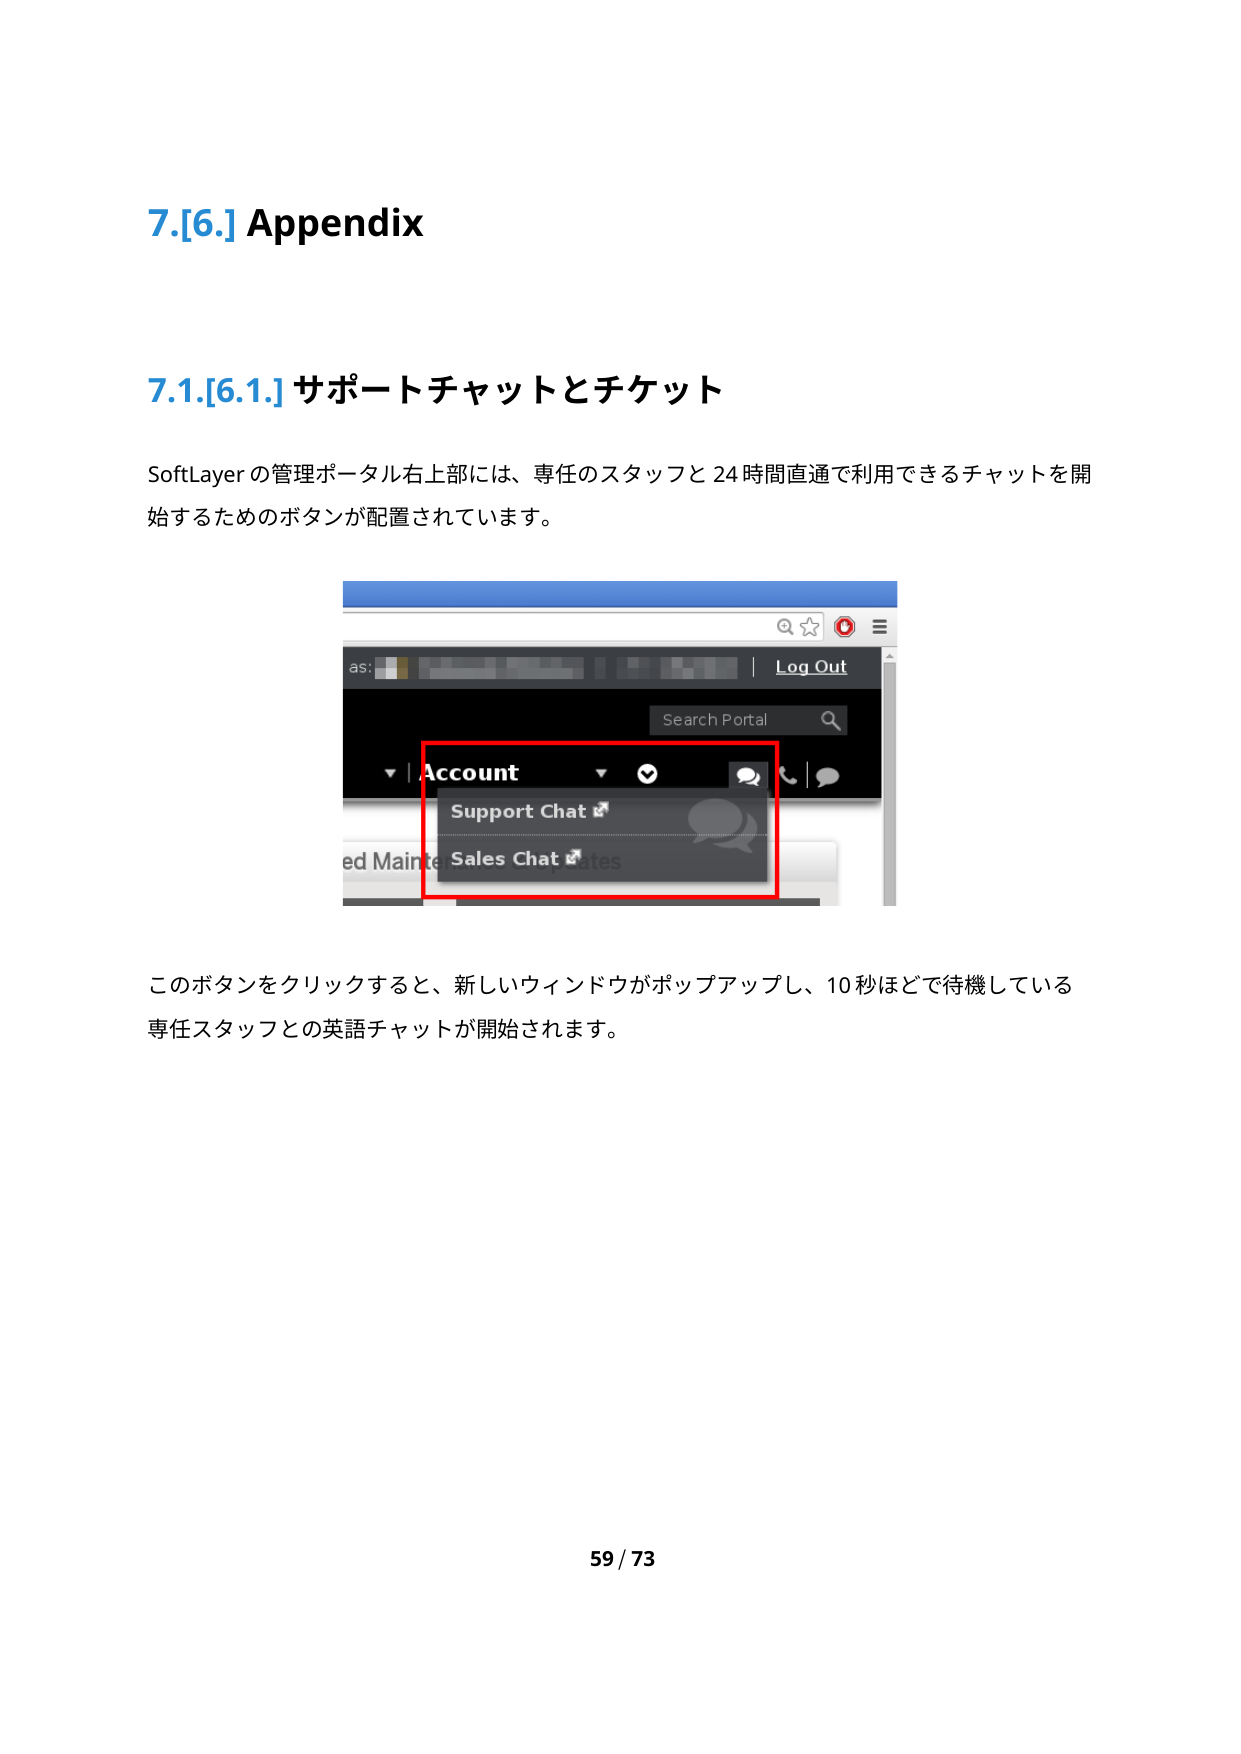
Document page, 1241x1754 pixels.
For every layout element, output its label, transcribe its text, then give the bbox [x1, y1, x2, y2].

subtitle サポートチャットとチケット [148, 351, 1092, 426]
text このボタンをクリックすると、新しいウィンドウがポップアップし、10秒ほどで待機している専任スタッフとの英語チャットが開始されます。 [148, 966, 1092, 1046]
picture [342, 581, 898, 906]
text SoftLayerの管理ポータル右上部には、専任のスタッフと24時間直通で利用できるチャットを開始するためのボタンが配置されています。 [148, 454, 1092, 534]
subtitle Appendix [148, 185, 1092, 260]
